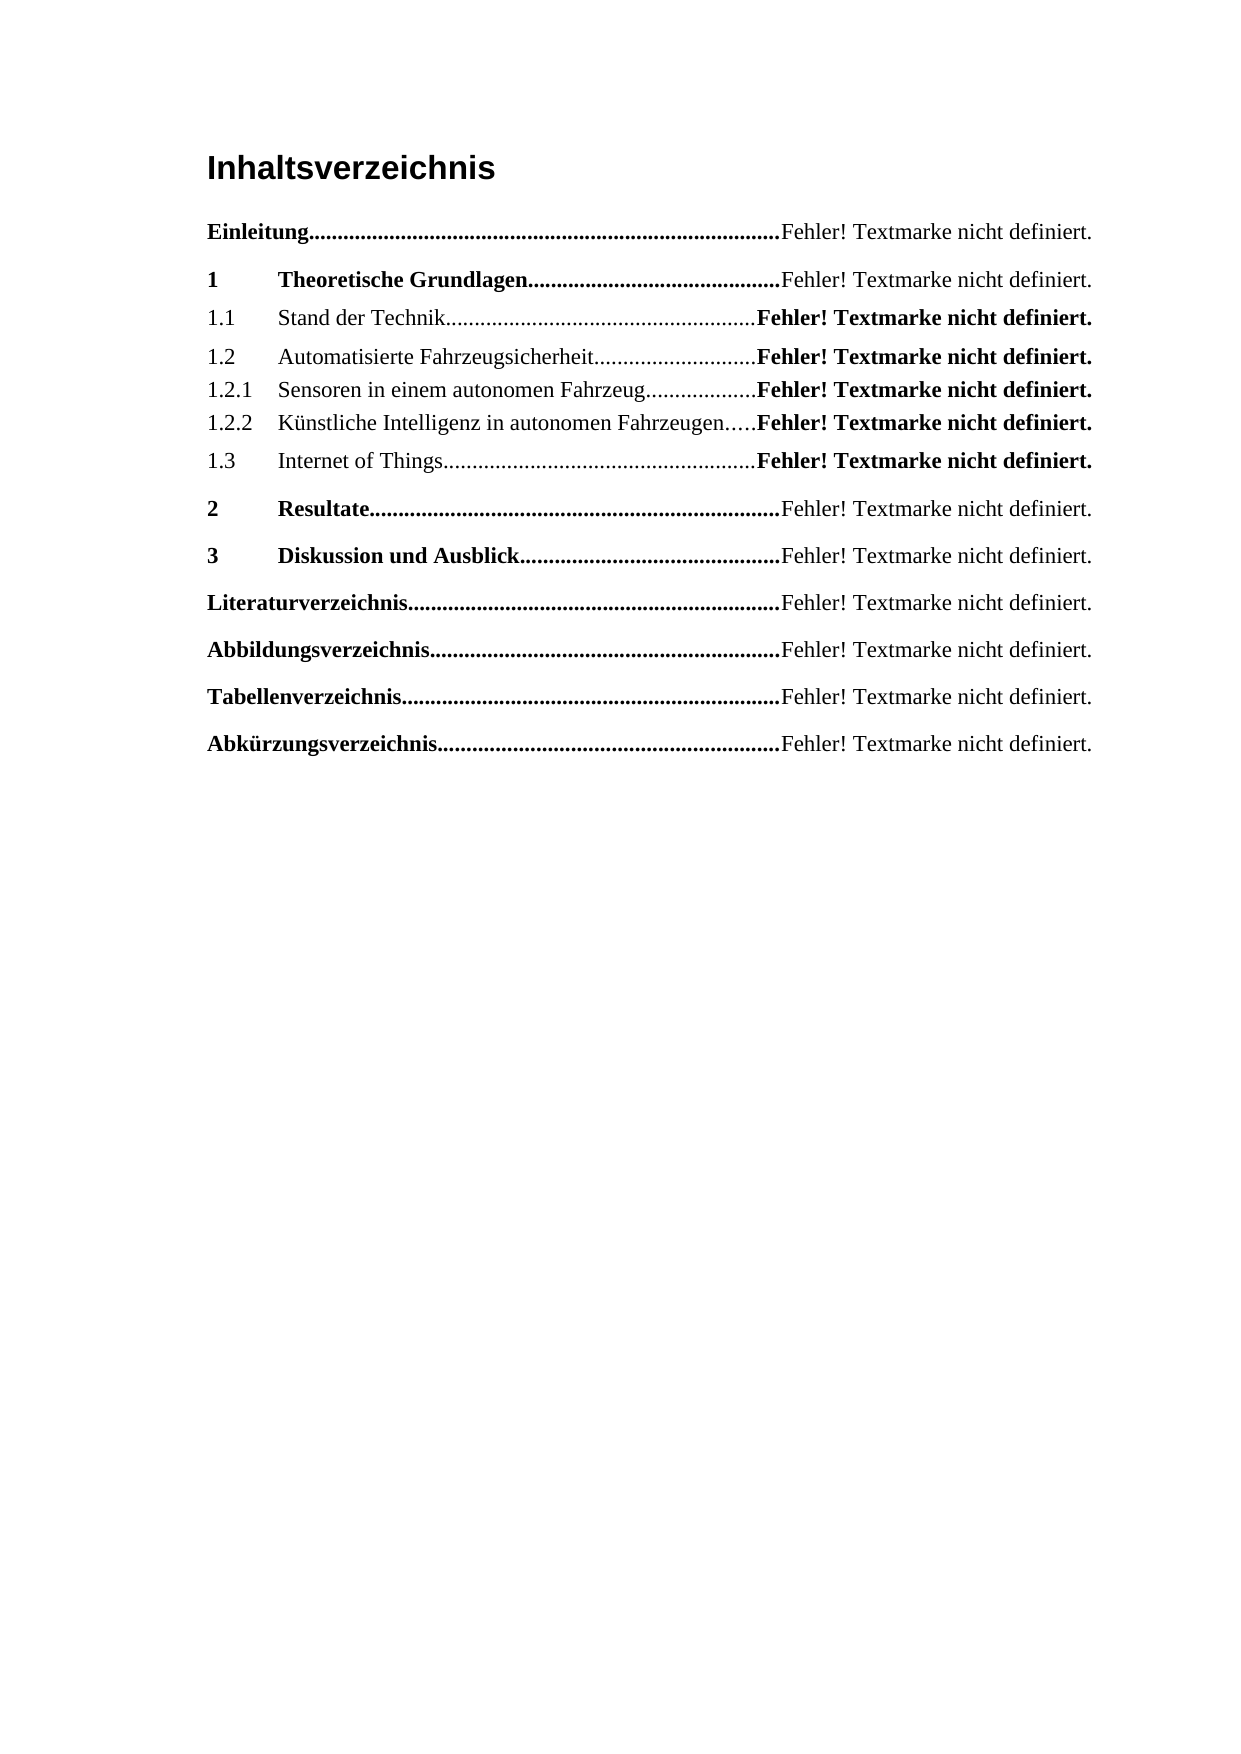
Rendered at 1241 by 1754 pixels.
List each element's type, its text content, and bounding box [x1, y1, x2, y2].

text 1.1 Stand der Technik Fehler! Textmarke nicht definiert. [207, 304, 1048, 331]
text 1.2.1 Sensoren in einem autonomen Fahrzeug Fehler! Textmarke nicht definiert. [207, 376, 1048, 402]
text 1.2.2 Künstliche Intelligenz in autonomen Fahrzeugen Fehler! Textmarke nicht definiert. [207, 408, 1048, 435]
text Einleitung Fehler! Textmarke nicht definiert. [207, 218, 1048, 245]
text 1.2 Automatisierte Fahrzeugsicherheit Fehler! Textmarke nicht definiert. [207, 343, 1048, 370]
text Tabellenverzeichnis Fehler! Textmarke nicht definiert. [207, 683, 1048, 710]
text Abkürzungsverzeichnis Fehler! Textmarke nicht definiert. [207, 731, 1048, 757]
text 2 Resultate Fehler! Textmarke nicht definiert. [207, 494, 1048, 521]
subtitle Inhaltsverzeichnis [207, 148, 1092, 186]
text 1.3 Internet of Things Fehler! Textmarke nicht definiert. [207, 447, 1048, 474]
text Abbildungsverzeichnis Fehler! Textmarke nicht definiert. [207, 636, 1048, 662]
text 3 Diskussion und Ausblick Fehler! Textmarke nicht definiert. [207, 542, 1048, 568]
text Literaturverzeichnis Fehler! Textmarke nicht definiert. [207, 589, 1048, 615]
text 1 Theoretische Grundlagen Fehler! Textmarke nicht definiert. [207, 266, 1048, 292]
